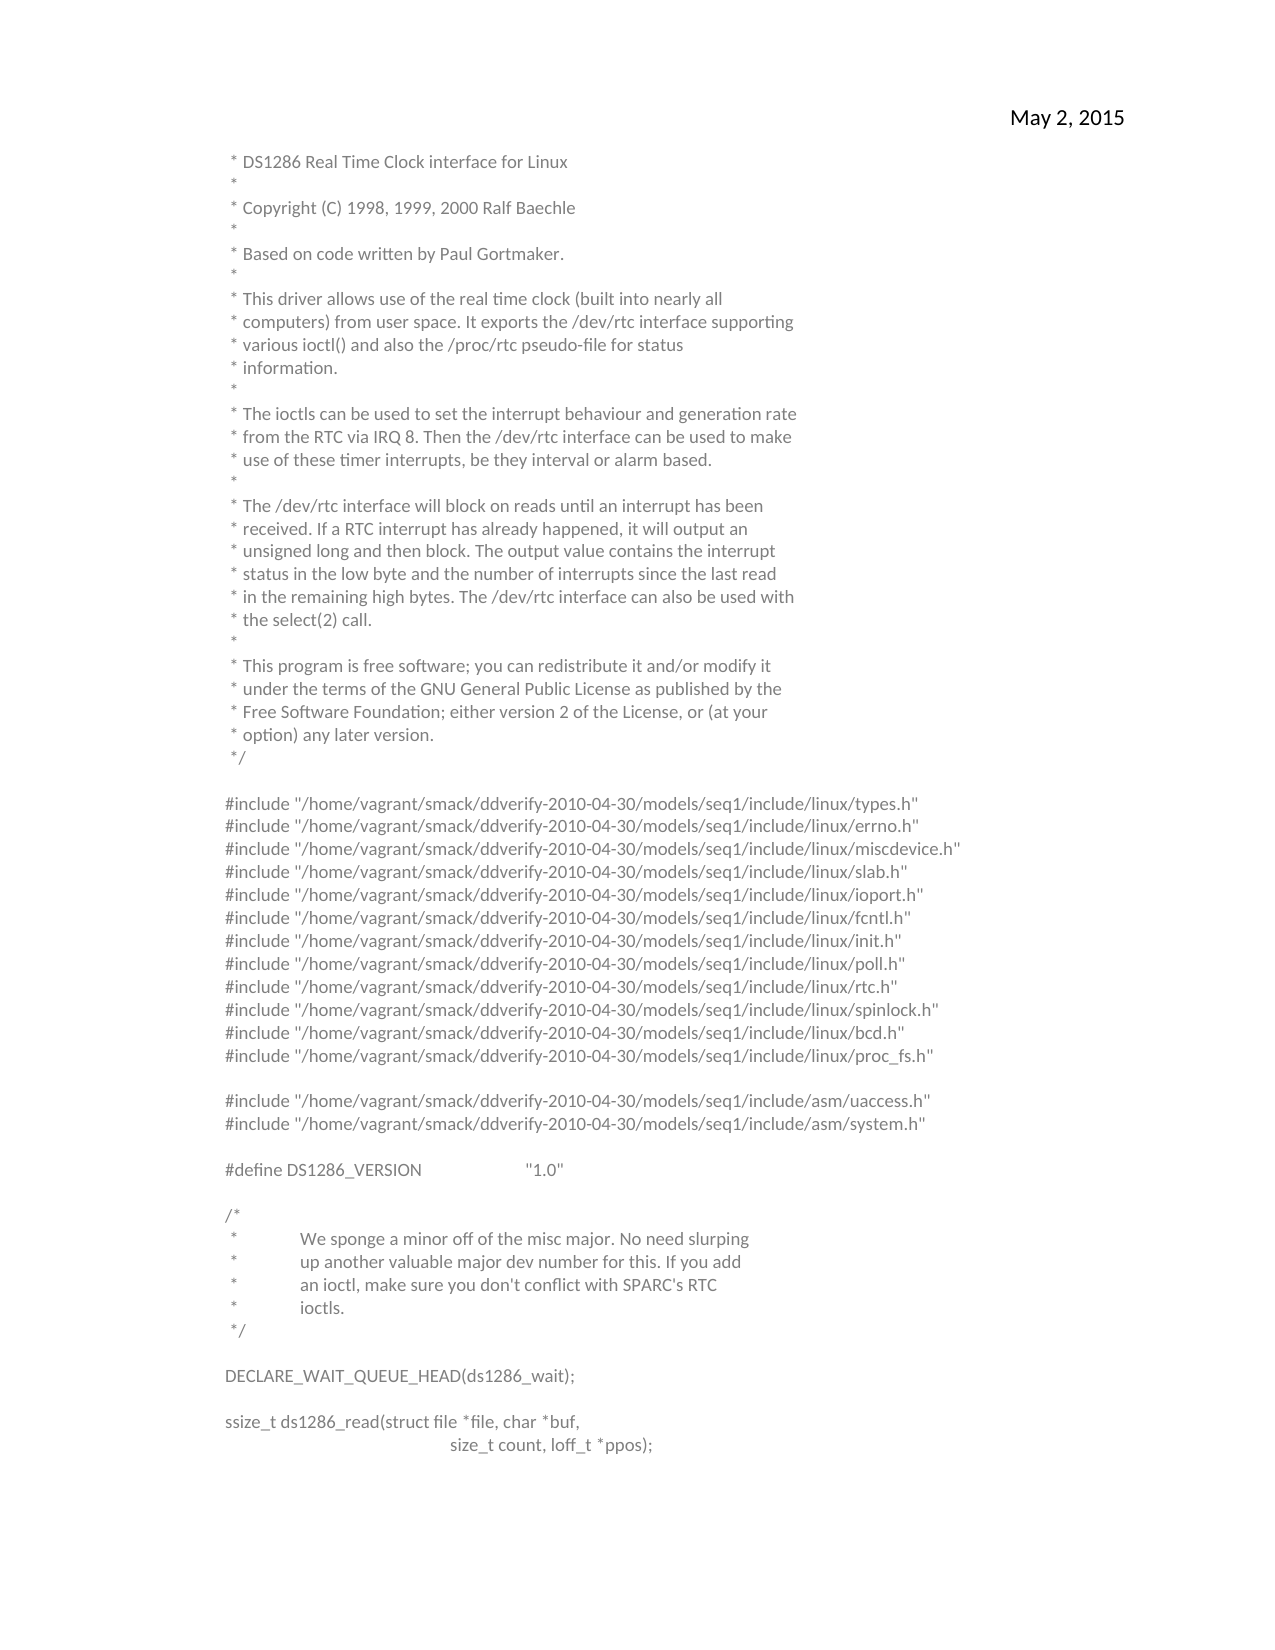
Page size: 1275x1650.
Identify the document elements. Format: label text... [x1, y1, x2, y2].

text #include "/home/vagrant/smack/ddverify-2010-04-30/models/seq1/include/linux/bcd.h" [225, 1021, 1125, 1044]
text size_t count, loff_t *ppos); [225, 1433, 1125, 1456]
text #include "/home/vagrant/smack/ddverify-2010-04-30/models/seq1/include/linux/init.h" [225, 929, 1125, 952]
text * up another valuable major dev number for this. If you add [225, 1250, 1125, 1273]
text * information. [225, 356, 1125, 379]
text * Based on code written by Paul Gortmaker. [225, 242, 1125, 264]
text * [225, 264, 1125, 287]
text * the select(2) call. [225, 608, 1125, 631]
text #include "/home/vagrant/smack/ddverify-2010-04-30/models/seq1/include/linux/errno.h" [225, 814, 1125, 837]
text #include "/home/vagrant/smack/ddverify-2010-04-30/models/seq1/include/linux/proc_fs.h" [225, 1044, 1125, 1067]
text * under the terms of the GNU General Public License as published by the [225, 677, 1125, 700]
text #include "/home/vagrant/smack/ddverify-2010-04-30/models/seq1/include/linux/slab.h" [225, 860, 1125, 883]
text /* [225, 1204, 1125, 1227]
text ssize_t ds1286_read(struct file *file, char *buf, [225, 1410, 1125, 1433]
text * The /dev/rtc interface will block on reads until an interrupt has been [225, 494, 1125, 517]
text #include "/home/vagrant/smack/ddverify-2010-04-30/models/seq1/include/linux/rtc.h" [225, 975, 1125, 998]
text * an ioctl, make sure you don't conflict with SPARC's RTC [225, 1273, 1125, 1296]
text */ [225, 746, 1125, 769]
text * The ioctls can be used to set the interrupt behaviour and generation rate [225, 402, 1125, 425]
text * computers) from user space. It exports the /dev/rtc interface supporting [225, 310, 1125, 333]
text * in the remaining high bytes. The /dev/rtc interface can also be used with [225, 585, 1125, 608]
text * This driver allows use of the real time clock (built into nearly all [225, 287, 1125, 310]
text #include "/home/vagrant/smack/ddverify-2010-04-30/models/seq1/include/linux/miscdevice.h" [225, 837, 1125, 860]
text * use of these timer interrupts, be they interval or alarm based. [225, 448, 1125, 471]
text DECLARE_WAIT_QUEUE_HEAD(ds1286_wait); [225, 1364, 1125, 1387]
text #include "/home/vagrant/smack/ddverify-2010-04-30/models/seq1/include/linux/fcntl.h" [225, 906, 1125, 929]
text * various ioctl() and also the /proc/rtc pseudo-file for status [225, 333, 1125, 356]
text * [225, 219, 1125, 242]
text * received. If a RTC interrupt has already happened, it will output an [225, 517, 1125, 539]
text #include "/home/vagrant/smack/ddverify-2010-04-30/models/seq1/include/linux/types.h" [225, 792, 1125, 814]
text * We sponge a minor off of the misc major. No need slurping [225, 1227, 1125, 1250]
text #include "/home/vagrant/smack/ddverify-2010-04-30/models/seq1/include/linux/poll.h" [225, 952, 1125, 975]
text * [225, 631, 1125, 654]
text * from the RTC via IRQ 8. Then the /dev/rtc interface can be used to make [225, 425, 1125, 448]
text * option) any later version. [225, 723, 1125, 746]
text #include "/home/vagrant/smack/ddverify-2010-04-30/models/seq1/include/asm/system.h" [225, 1112, 1125, 1135]
text * [225, 471, 1125, 494]
text #include "/home/vagrant/smack/ddverify-2010-04-30/models/seq1/include/asm/uaccess.h" [225, 1089, 1125, 1112]
text #include "/home/vagrant/smack/ddverify-2010-04-30/models/seq1/include/linux/spinlock.h" [225, 998, 1125, 1021]
text * This program is free software; you can redistribute it and/or modify it [225, 654, 1125, 677]
text */ [225, 1319, 1125, 1342]
text * status in the low byte and the number of interrupts since the last read [225, 562, 1125, 585]
text #include "/home/vagrant/smack/ddverify-2010-04-30/models/seq1/include/linux/ioport.h" [225, 883, 1125, 906]
text * ioctls. [225, 1296, 1125, 1319]
text * [225, 173, 1125, 196]
text * DS1286 Real Time Clock interface for Linux [225, 150, 1125, 173]
text * [225, 379, 1125, 402]
text * Free Software Foundation; either version 2 of the License, or (at your [225, 700, 1125, 723]
text * unsigned long and then block. The output value contains the interrupt [225, 539, 1125, 562]
text #define DS1286_VERSION "1.0" [225, 1158, 1125, 1181]
text * Copyright (C) 1998, 1999, 2000 Ralf Baechle [225, 196, 1125, 219]
